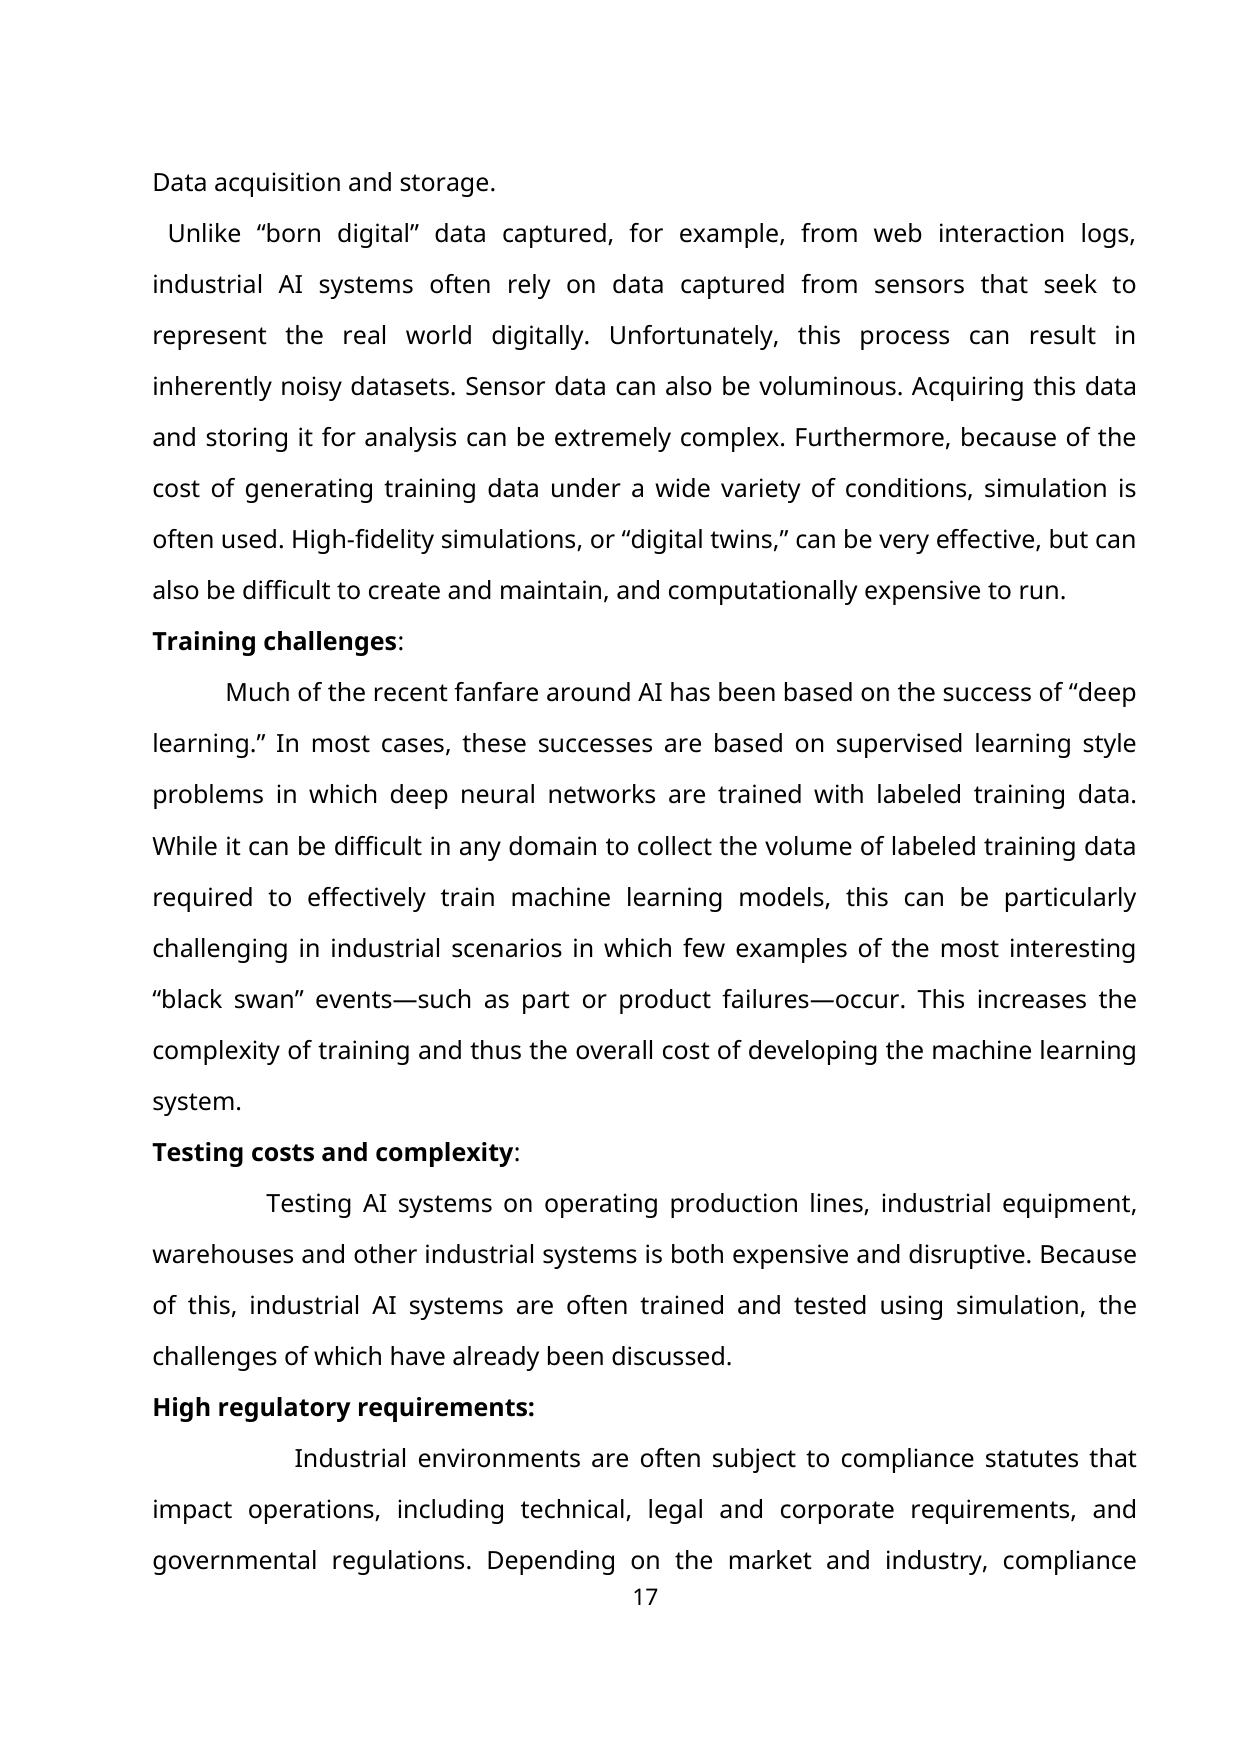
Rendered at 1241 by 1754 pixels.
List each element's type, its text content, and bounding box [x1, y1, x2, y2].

text Testing AI systems on operating production lines, industrial equipment, warehouses and other industrial systems is both expensive and disruptive. Because of this, industrial AI systems are often trained and tested using simulation, the challenges of which have already been discussed. [152, 1185, 1138, 1373]
text Testing costs and complexity: [152, 1134, 1138, 1168]
text High regulatory requirements: [152, 1389, 1138, 1424]
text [152, 1441, 1138, 1577]
text Data acquisition and storage. [152, 164, 1138, 199]
text Much of the recent fanfare around AI has been based on the success of “deep learning.” In most cases, these successes are based on supervised learning style problems in which deep neural networks are trained with labeled training data. While it can be difficult in any domain to collect the volume of labeled training data required to effectively train machine learning models, this can be particularly challenging in industrial scenarios in which few examples of the most interesting “black swan” events—such as part or product failures—occur. This increases the complexity of training and thus the overall cost of developing the machine learning system. [152, 675, 1138, 1117]
text Training challenges: [152, 624, 1138, 658]
text Unlike “born digital” data captured, for example, from web interaction logs, industrial AI systems often rely on data captured from sensors that seek to represent the real world digitally. Unfortunately, this process can result in inherently noisy datasets. Sensor data can also be voluminous. Acquiring this data and storing it for analysis can be extremely complex. Furthermore, because of the cost of generating training data under a wide variety of conditions, simulation is often used. High-fidelity simulations, or “digital twins,” can be very effective, but can also be difficult to create and maintain, and computationally expensive to run. [152, 216, 1138, 607]
